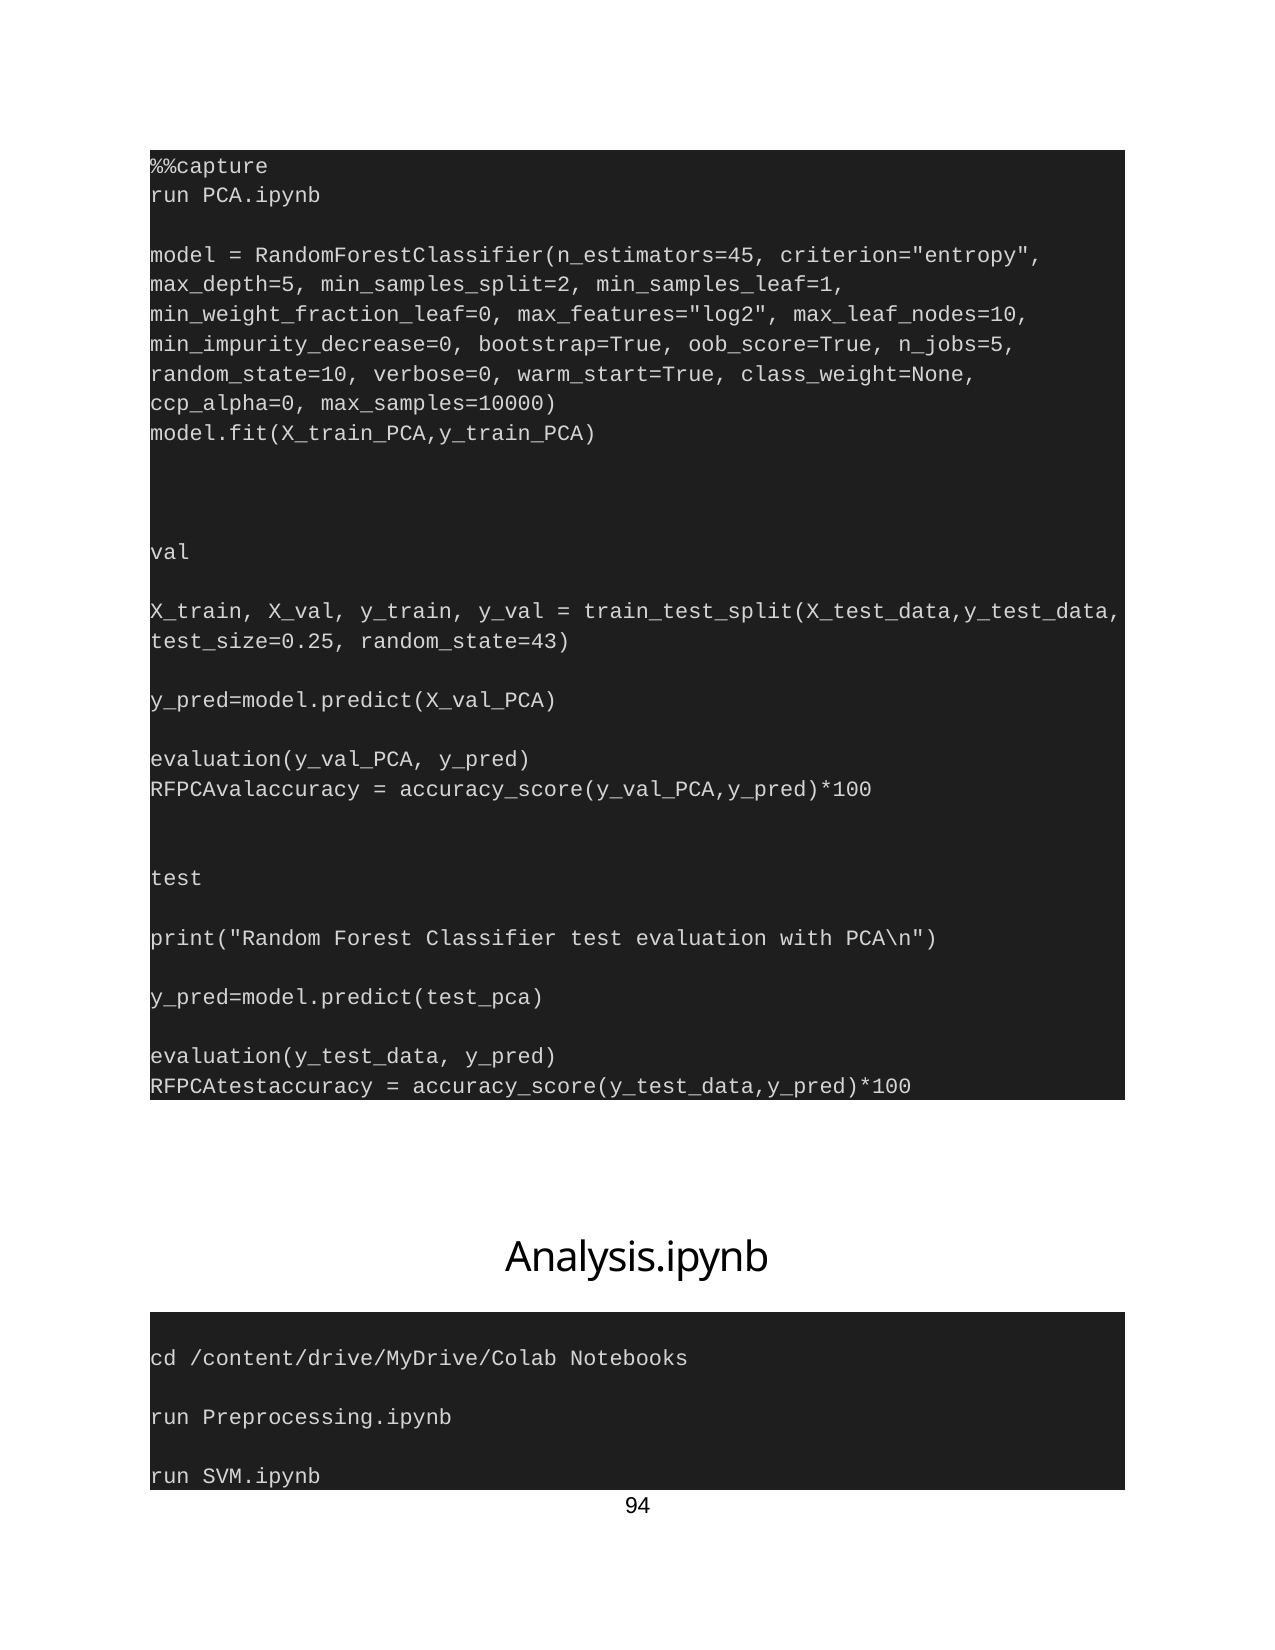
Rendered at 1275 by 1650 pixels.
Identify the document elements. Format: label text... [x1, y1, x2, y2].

text run Preprocessing.ipynb [150, 1401, 1125, 1431]
text evaluation(y_val_PCA, y_pred) [150, 744, 1125, 773]
text cd /content/drive/MyDrive/Colab Notebooks [150, 1342, 1125, 1371]
text X_train, X_val, y_train, y_val = train_test_split(X_test_data,y_test_data, test_size=0.25, random_state=43) [150, 595, 1125, 655]
text run PCA.ipynb [150, 180, 1125, 209]
text model.fit(X_train_PCA,y_train_PCA) [150, 417, 1125, 447]
text run SVM.ipynb [150, 1461, 1125, 1490]
text evaluation(y_test_data, y_pred) [150, 1041, 1125, 1070]
text print("Random Forest Classifier test evaluation with PCA\n") [150, 922, 1125, 952]
text RFPCAtestaccuracy = accuracy_score(y_test_data,y_pred)*100 [150, 1070, 1125, 1100]
text %%capture [150, 150, 1125, 180]
text val [150, 536, 1125, 566]
text y_pred=model.predict(X_val_PCA) [150, 684, 1125, 714]
text test [150, 862, 1125, 892]
text y_pred=model.predict(test_pca) [150, 981, 1125, 1011]
text RFPCAvalaccuracy = accuracy_score(y_val_PCA,y_pred)*100 [150, 773, 1125, 803]
text Analysis.ipynb [150, 1227, 1125, 1284]
